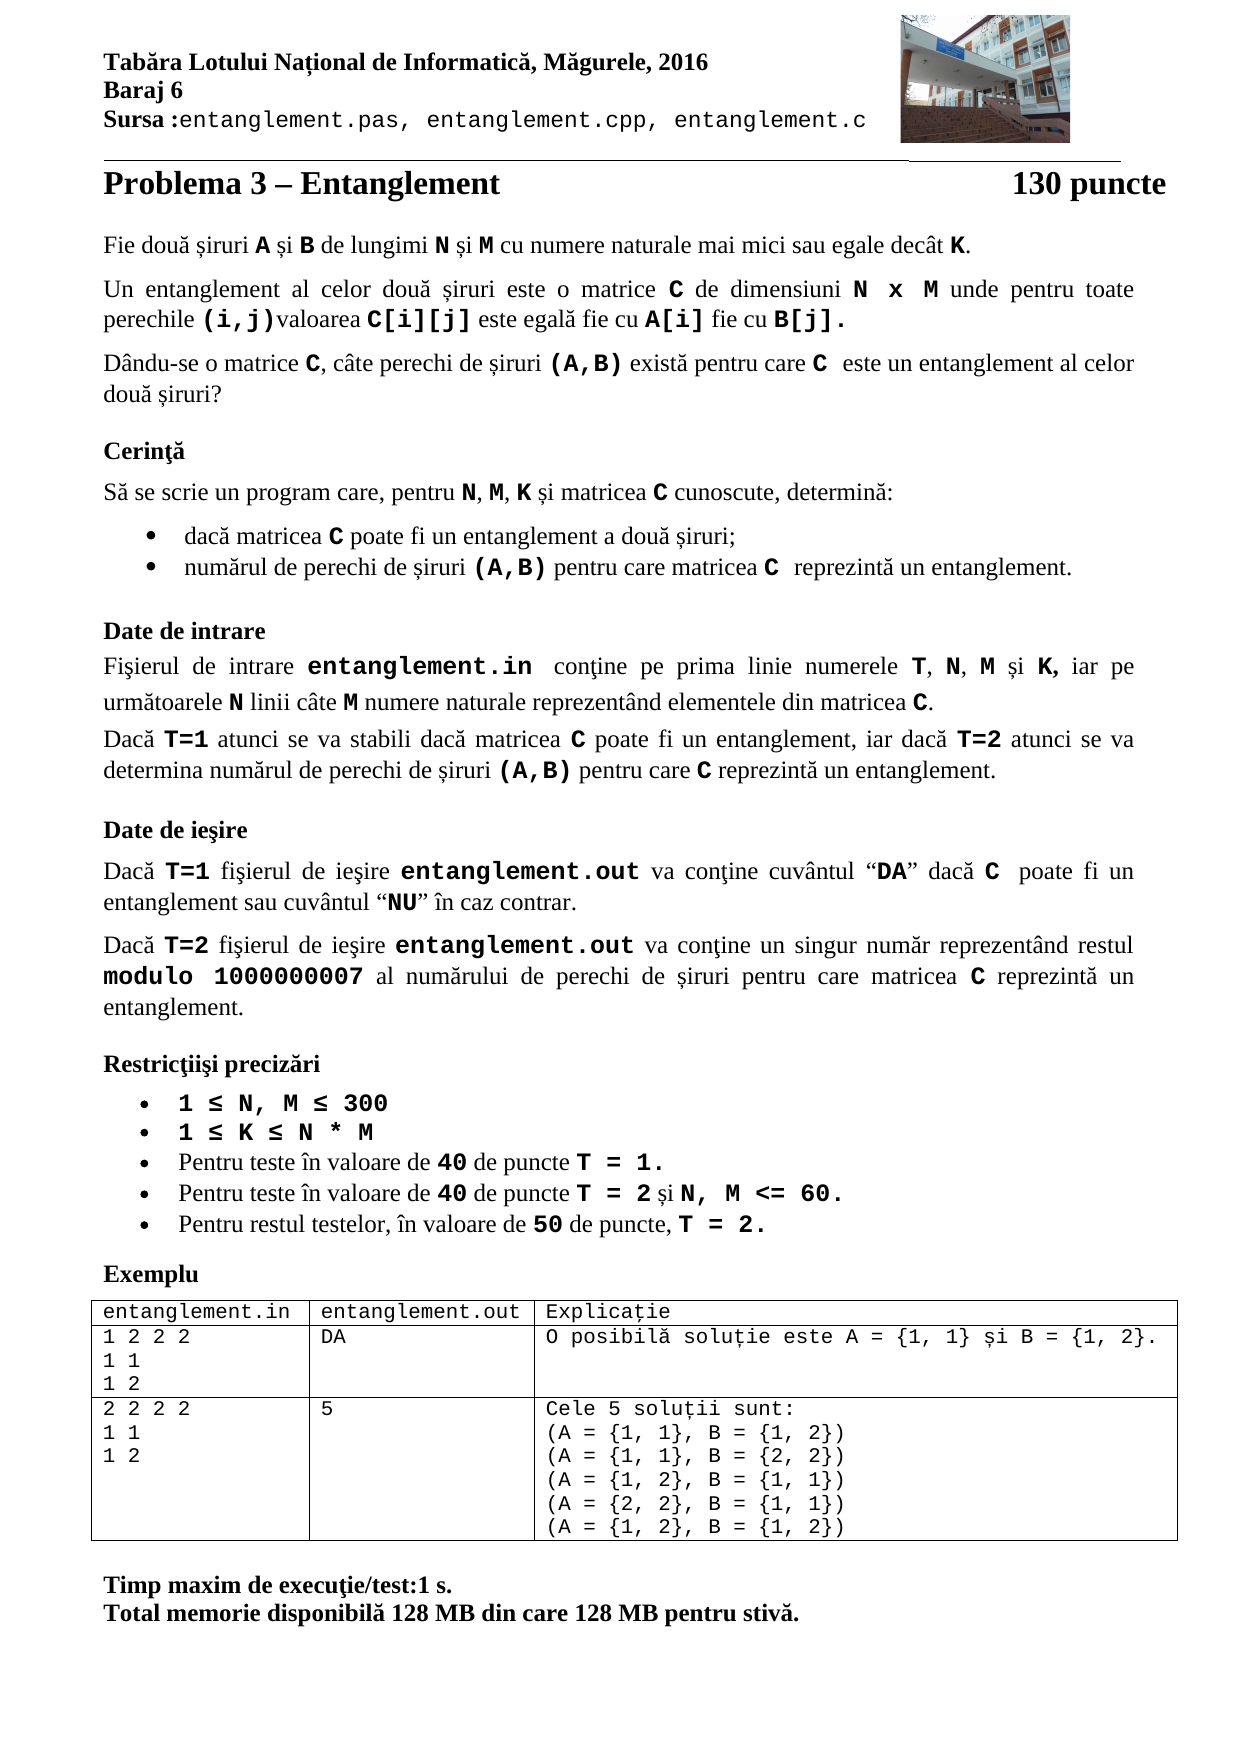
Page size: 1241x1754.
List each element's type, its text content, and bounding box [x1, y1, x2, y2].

list numărul de perechi de șiruri (A,B) pentru care matricea C reprezintă un entanglement. [147, 552, 1134, 582]
table_cell DA [310, 1326, 534, 1397]
text Cerinţă [103, 436, 1134, 465]
text Fişierul de intrare entanglement.in conţine pe prima linie numerele T, N, M și K, iar pe următoarele N linii câte M numere naturale reprezentând elementele din matricea C. [103, 651, 1134, 718]
table_cell 1 2 2 2 1 1 1 2 [92, 1326, 309, 1397]
text Exemplu [103, 1259, 1134, 1288]
text Fie două șiruri A și B de lungimi N și M cu numere naturale mai mici sau egale decât K. [103, 230, 1134, 261]
table_cell Cele 5 soluții sunt: (A = {1, 1}, B = {1, 2}) (A = {1, 1}, B = {2, 2}) (A = {1, 2}, B = {1, 1}) (A = {2, 2}, B = {1, 1}) (A = {1, 2}, B = {1, 2}) [535, 1398, 1177, 1540]
text Dacă T=1 fişierul de ieşire entanglement.out va conţine cuvântul “DA” dacă C poate fi un entanglement sau cuvântul “NU” în caz contrar. [103, 856, 1134, 918]
text Date de intrare [103, 616, 1134, 645]
table_header entanglement.in [92, 1301, 309, 1325]
text Date de ieşire [103, 815, 1134, 844]
table_header Explicaţie [535, 1301, 1177, 1325]
text Problema 3 – Entanglement 130 puncte [103, 163, 1134, 202]
table_cell 5 [310, 1398, 534, 1540]
text Timp maxim de execuţie/test:1 s. [103, 1570, 1134, 1598]
table_cell 2 2 2 2 1 1 1 2 [92, 1398, 309, 1540]
table_cell O posibilă soluție este A = {1, 1} și B = {1, 2}. [535, 1326, 1177, 1397]
list Pentru restul testelor, în valoare de 50 de puncte, T = 2. [141, 1209, 1134, 1240]
list dacă matricea C poate fi un entanglement a două șiruri; [147, 521, 1134, 552]
text Un entanglement al celor două șiruri este o matrice C de dimensiuni N x M unde pentru toate perechile (i,j)valoarea C[i][j] este egală fie cu A[i] fie cu B[j]. [103, 274, 1134, 335]
text Restricţiişi precizări [103, 1049, 1134, 1078]
text Dacă T=2 fişierul de ieşire entanglement.out va conţine un singur număr reprezentând restul modulo 1000000007 al numărului de perechi de șiruri pentru care matricea C reprezintă un entanglement. [103, 930, 1134, 1021]
list Pentru teste în valoare de 40 de puncte T = 2 și N, M <= 60. [141, 1178, 1134, 1209]
text Dacă T=1 atunci se va stabili dacă matricea C poate fi un entanglement, iar dacă T=2 atunci se va determina numărul de perechi de șiruri (A,B) pentru care C reprezintă un entanglement. [103, 724, 1134, 786]
text Dându-se o matrice C, câte perechi de șiruri (A,B) există pentru care C este un entanglement al celor două șiruri? [103, 348, 1134, 407]
picture [900, 15, 1071, 143]
text Total memorie disponibilă 128 MB din care 128 MB pentru stivă. [103, 1598, 1134, 1627]
list Pentru teste în valoare de 40 de puncte T = 1. [141, 1147, 1134, 1178]
text Să se scrie un program care, pentru N, M, K și matricea C cunoscute, determină: [103, 477, 1134, 508]
list 1 ≤ K ≤ N * M [141, 1119, 1134, 1147]
table_header entanglement.out [310, 1301, 534, 1325]
list 1 ≤ N, M ≤ 300 [141, 1091, 1134, 1119]
